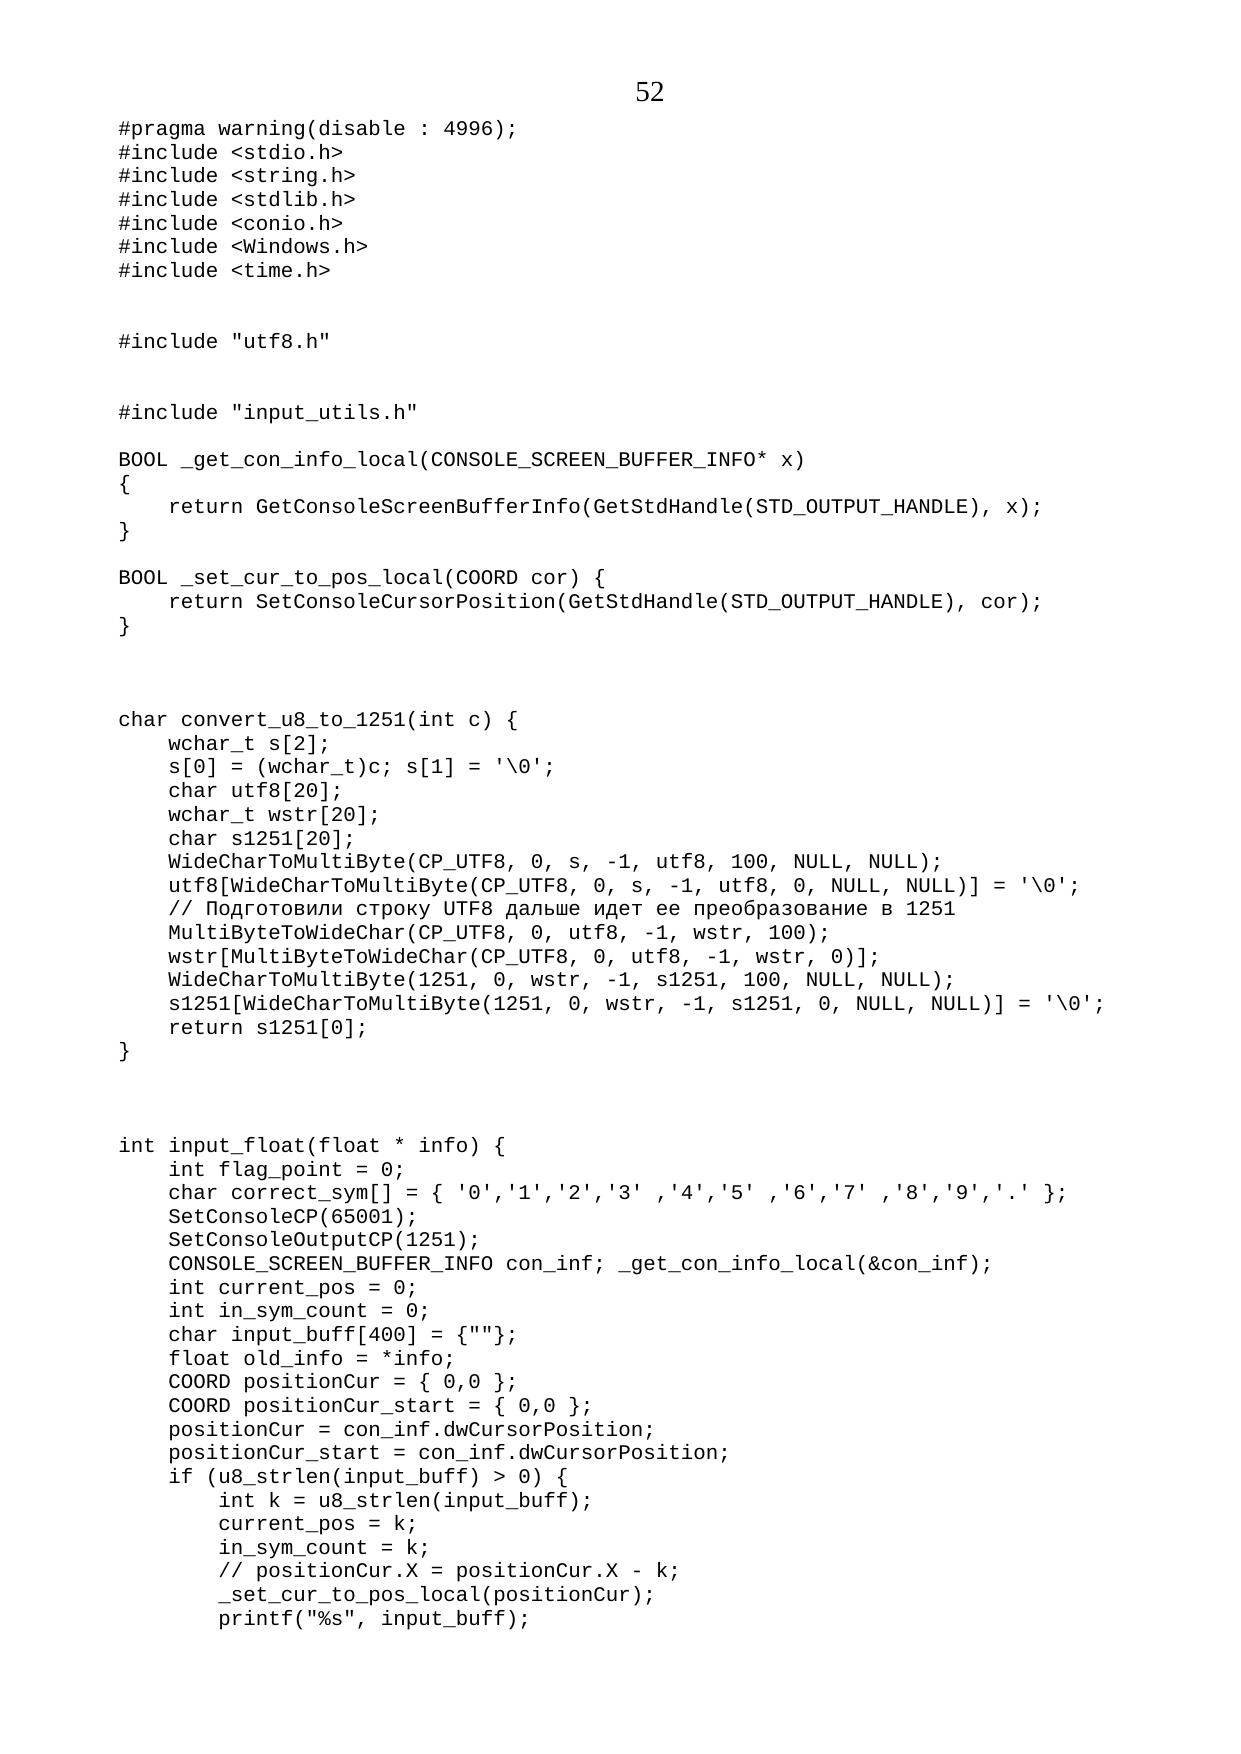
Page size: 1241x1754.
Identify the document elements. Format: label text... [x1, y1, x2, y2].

text } [118, 520, 1181, 544]
text CONSOLE_SCREEN_BUFFER_INFO con_inf; _get_con_info_local(&con_inf); [118, 1253, 1181, 1277]
text current_pos = k; [118, 1513, 1181, 1537]
text positionCur_start = con_inf.dwCursorPosition; [118, 1442, 1181, 1466]
text #include <stdlib.h> [118, 189, 1181, 213]
text { [118, 473, 1181, 496]
text int input_float(float * info) { [118, 1135, 1181, 1158]
text #pragma warning(disable : 4996); [118, 118, 1181, 142]
text char s1251[20]; [118, 827, 1181, 851]
text int k = u8_strlen(input_buff); [118, 1489, 1181, 1513]
text s1251[WideCharToMultiByte(1251, 0, wstr, -1, s1251, 0, NULL, NULL)] = '\0'; [118, 993, 1181, 1017]
text int current_pos = 0; [118, 1277, 1181, 1300]
text printf("%s", input_buff); [118, 1608, 1181, 1631]
text } [118, 1040, 1181, 1064]
text positionCur = con_inf.dwCursorPosition; [118, 1419, 1181, 1442]
text in_sym_count = k; [118, 1537, 1181, 1561]
text COORD positionCur_start = { 0,0 }; [118, 1395, 1181, 1419]
text _set_cur_to_pos_local(positionCur); [118, 1584, 1181, 1608]
text char utf8[20]; [118, 780, 1181, 804]
text WideCharToMultiByte(1251, 0, wstr, -1, s1251, 100, NULL, NULL); [118, 969, 1181, 993]
text s[0] = (wchar_t)c; s[1] = '\0'; [118, 757, 1181, 780]
text BOOL _set_cur_to_pos_local(COORD cor) { [118, 567, 1181, 591]
text BOOL _get_con_info_local(CONSOLE_SCREEN_BUFFER_INFO* x) [118, 449, 1181, 473]
text MultiByteToWideChar(CP_UTF8, 0, utf8, -1, wstr, 100); [118, 922, 1181, 946]
text char convert_u8_to_1251(int c) { [118, 709, 1181, 733]
text #include <Windows.h> [118, 236, 1181, 260]
text char correct_sym[] = { '0','1','2','3' ,'4','5' ,'6','7' ,'8','9','.' }; [118, 1182, 1181, 1206]
text SetConsoleOutputCP(1251); [118, 1229, 1181, 1253]
text COORD positionCur = { 0,0 }; [118, 1371, 1181, 1395]
text wchar_t wstr[20]; [118, 804, 1181, 827]
text wstr[MultiByteToWideChar(CP_UTF8, 0, utf8, -1, wstr, 0)]; [118, 946, 1181, 969]
text wchar_t s[2]; [118, 733, 1181, 757]
text char input_buff[400] = {""}; [118, 1324, 1181, 1348]
text #include <time.h> [118, 260, 1181, 284]
text int in_sym_count = 0; [118, 1300, 1181, 1324]
text // Подготовили строку UTF8 дальше идет ее преобразование в 1251 [118, 898, 1181, 922]
text #include "input_utils.h" [118, 402, 1181, 426]
text if (u8_strlen(input_buff) > 0) { [118, 1466, 1181, 1489]
text // positionCur.X = positionCur.X - k; [118, 1561, 1181, 1584]
text } [118, 615, 1181, 638]
text #include "utf8.h" [118, 331, 1181, 354]
text SetConsoleCP(65001); [118, 1206, 1181, 1229]
text int flag_point = 0; [118, 1158, 1181, 1182]
text return SetConsoleCursorPosition(GetStdHandle(STD_OUTPUT_HANDLE), cor); [118, 591, 1181, 615]
text #include <stdio.h> [118, 142, 1181, 165]
text utf8[WideCharToMultiByte(CP_UTF8, 0, s, -1, utf8, 0, NULL, NULL)] = '\0'; [118, 875, 1181, 898]
text return GetConsoleScreenBufferInfo(GetStdHandle(STD_OUTPUT_HANDLE), x); [118, 496, 1181, 520]
text float old_info = *info; [118, 1348, 1181, 1371]
text #include <string.h> [118, 165, 1181, 189]
text #include <conio.h> [118, 213, 1181, 236]
text return s1251[0]; [118, 1017, 1181, 1040]
text WideCharToMultiByte(CP_UTF8, 0, s, -1, utf8, 100, NULL, NULL); [118, 851, 1181, 875]
